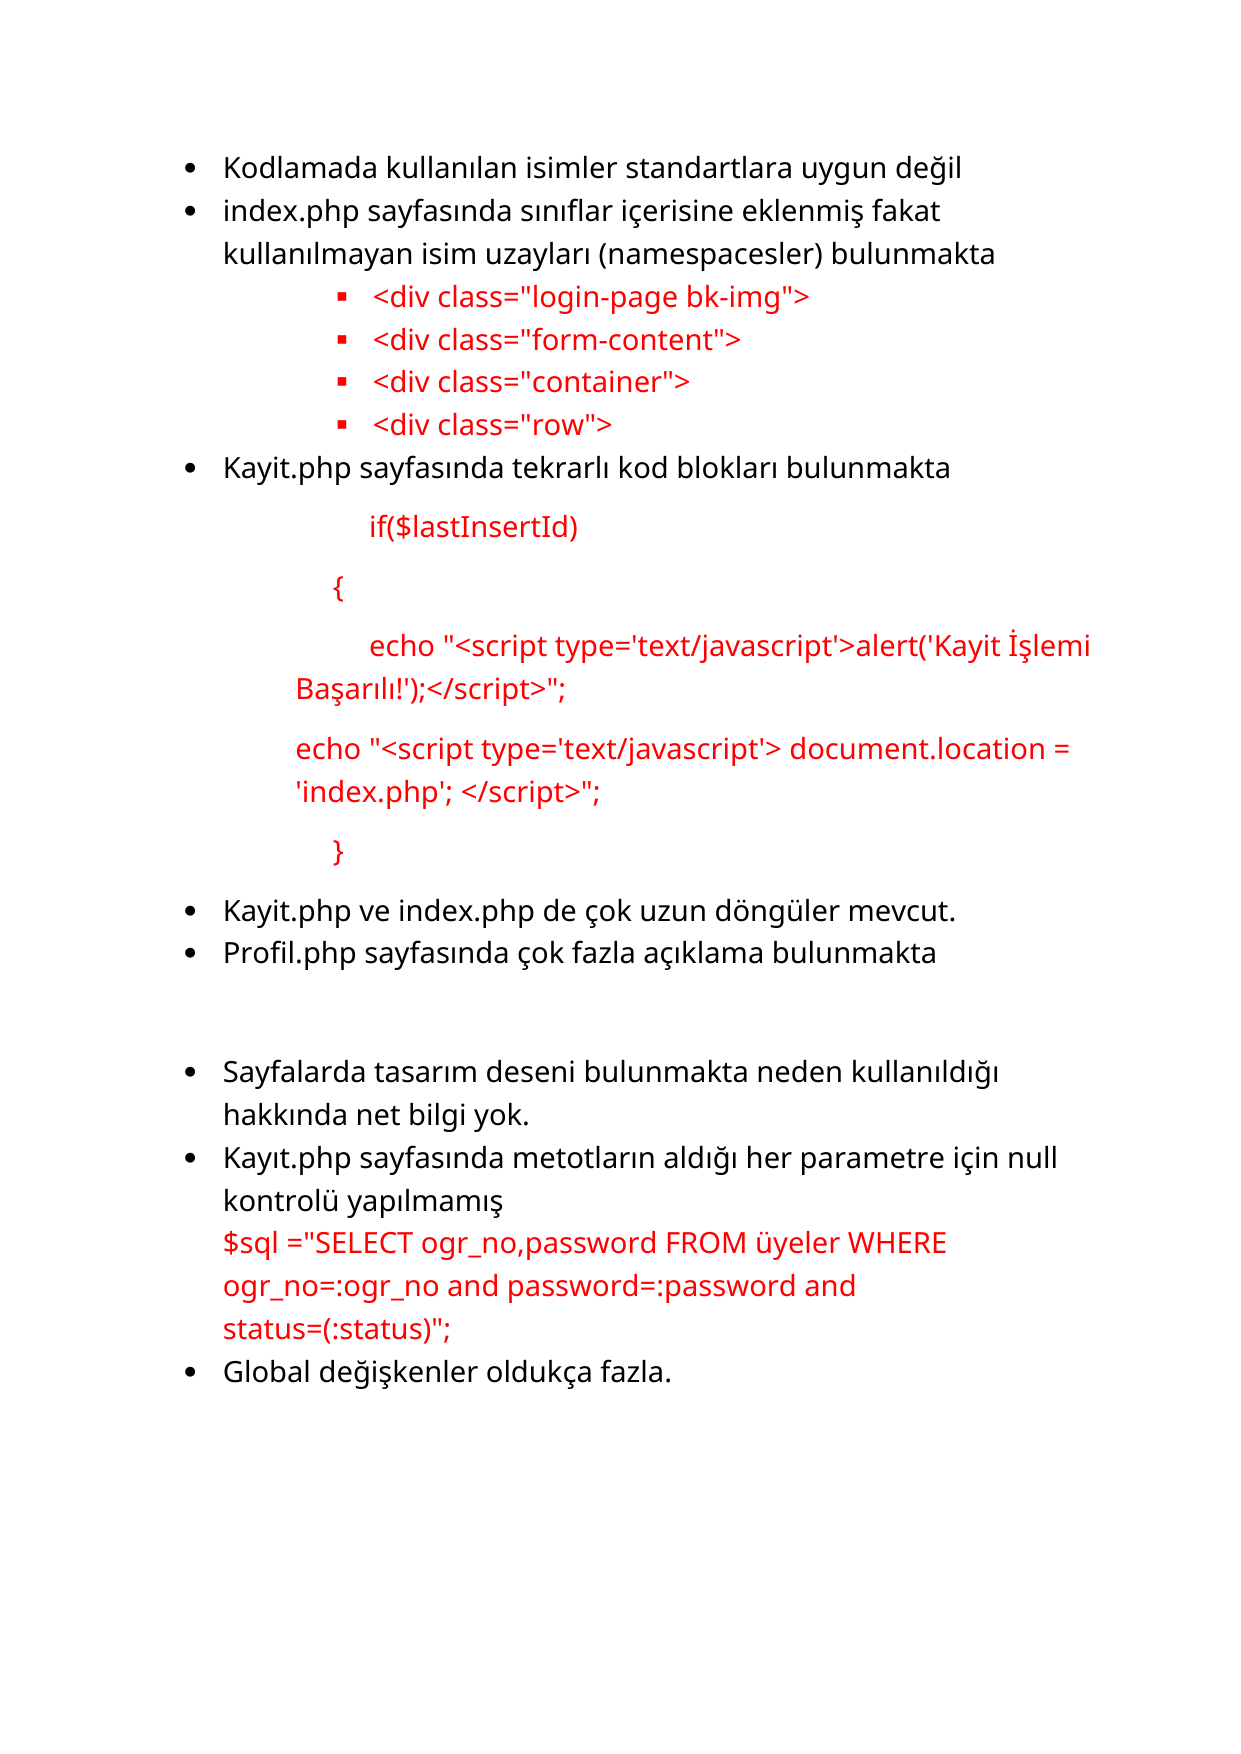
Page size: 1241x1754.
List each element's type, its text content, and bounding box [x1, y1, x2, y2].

text if($lastInsertId) [333, 507, 1093, 546]
list Kayıt.php sayfasında metotların aldığı her parametre için null kontrolü yapılmamış [185, 1137, 1093, 1220]
text { [296, 566, 1093, 606]
list Kodlamada kullanılan isimler standartlara uygun değil [185, 148, 1093, 187]
text echo "<script type='text/javascript'>alert('Kayit İşlemi Başarılı!');</script>"; [295, 626, 1093, 708]
text echo "<script type='text/javascript'> document.location = 'index.php'; </script>"; [295, 728, 1093, 811]
list <div class="container"> [335, 362, 1093, 401]
list Kayit.php ve index.php de çok uzun döngüler mevcut. [185, 890, 1093, 929]
list Sayfalarda tasarım deseni bulunmakta neden kullanıldığı hakkında net bilgi yok. [185, 1052, 1093, 1134]
text } [333, 830, 1093, 870]
list index.php sayfasında sınıflar içerisine eklenmiş fakat kullanılmayan isim uzayları (namespacesler) bulunmakta [185, 190, 1093, 273]
list Global değişkenler oldukça fazla. [185, 1351, 1093, 1391]
list <div class="row"> [335, 404, 1093, 444]
list <div class="login-page bk-img"> [335, 276, 1093, 316]
list <div class="form-content"> [335, 319, 1093, 358]
list $sql ="SELECT ogr_no,password FROM üyeler WHERE ogr_no=:ogr_no and password=:password and status=(:status)"; [223, 1223, 1093, 1348]
list Kayit.php sayfasında tekrarlı kod blokları bulunmakta [185, 447, 1093, 487]
list Profil.php sayfasında çok fazla açıklama bulunmakta [185, 933, 1093, 972]
